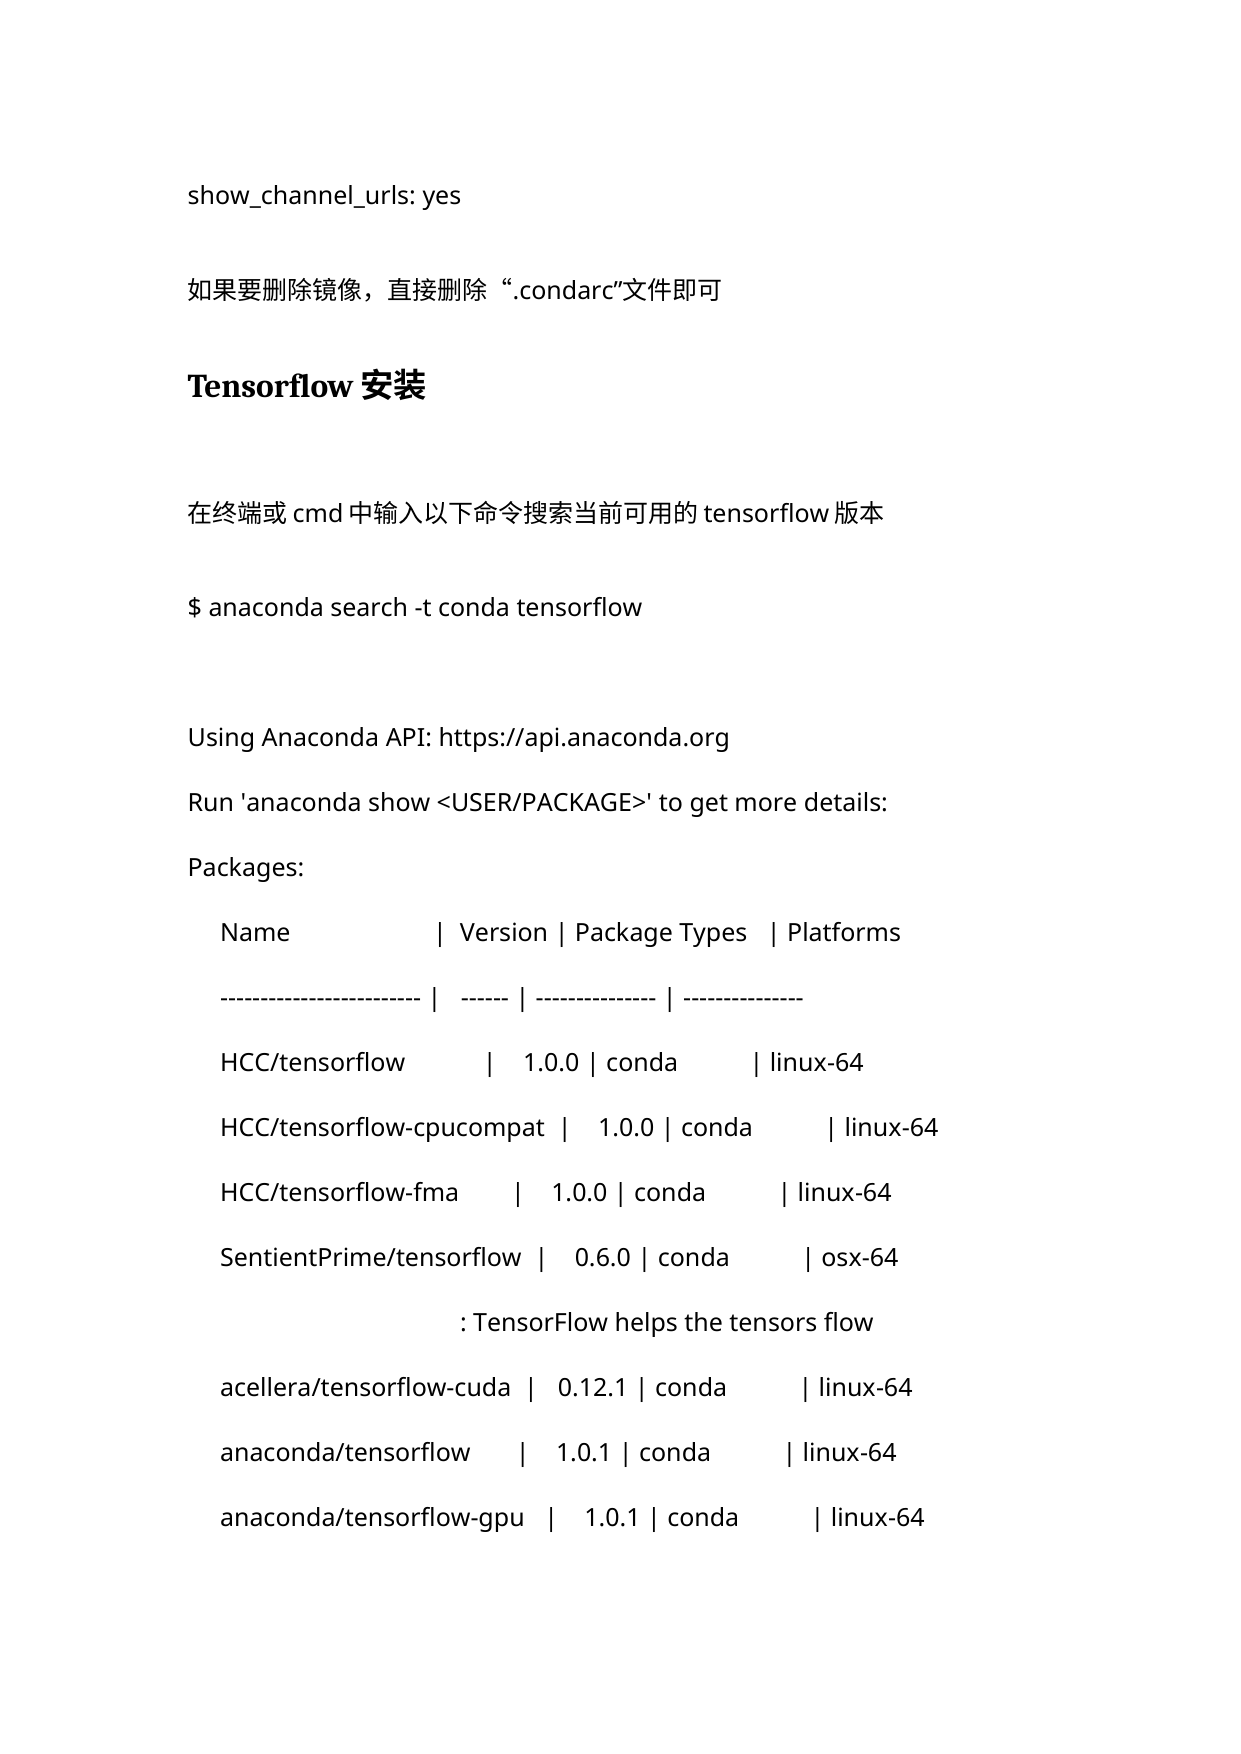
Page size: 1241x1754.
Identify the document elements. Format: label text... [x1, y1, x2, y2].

text HCC/tensorflow-fma | 1.0.0 | conda | linux-64 [187, 1159, 1053, 1224]
text HCC/tensorflow | 1.0.0 | conda | linux-64 [187, 1029, 1053, 1094]
text anaconda/tensorflow | 1.0.1 | conda | linux-64 [187, 1419, 1053, 1484]
subtitle Tensorflow安装 [187, 350, 1053, 415]
text 在终端或cmd中输入以下命令搜索当前可用的tensorflow版本 [187, 479, 1053, 544]
text : TensorFlow helps the tensors flow [187, 1289, 1053, 1354]
text show_channel_urls: yes [187, 162, 1053, 227]
text SentientPrime/tensorflow | 0.6.0 | conda | osx-64 [187, 1224, 1053, 1289]
text ------------------------- | ------ | --------------- | --------------- [187, 964, 1053, 1029]
text Name | Version | Package Types | Platforms [187, 899, 1053, 964]
text anaconda/tensorflow-gpu | 1.0.1 | conda | linux-64 [187, 1484, 1053, 1549]
text HCC/tensorflow-cpucompat | 1.0.0 | conda | linux-64 [187, 1094, 1053, 1159]
text Run 'anaconda show <USER/PACKAGE>' to get more details: [187, 769, 1053, 834]
text Using Anaconda API: https://api.anaconda.org [187, 704, 1053, 769]
text Packages: [187, 834, 1053, 899]
text $ anaconda search -t conda tensorflow [187, 574, 1053, 639]
text 如果要删除镜像，直接删除“.condarc”文件即可 [187, 256, 1053, 321]
text acellera/tensorflow-cuda | 0.12.1 | conda | linux-64 [187, 1354, 1053, 1419]
